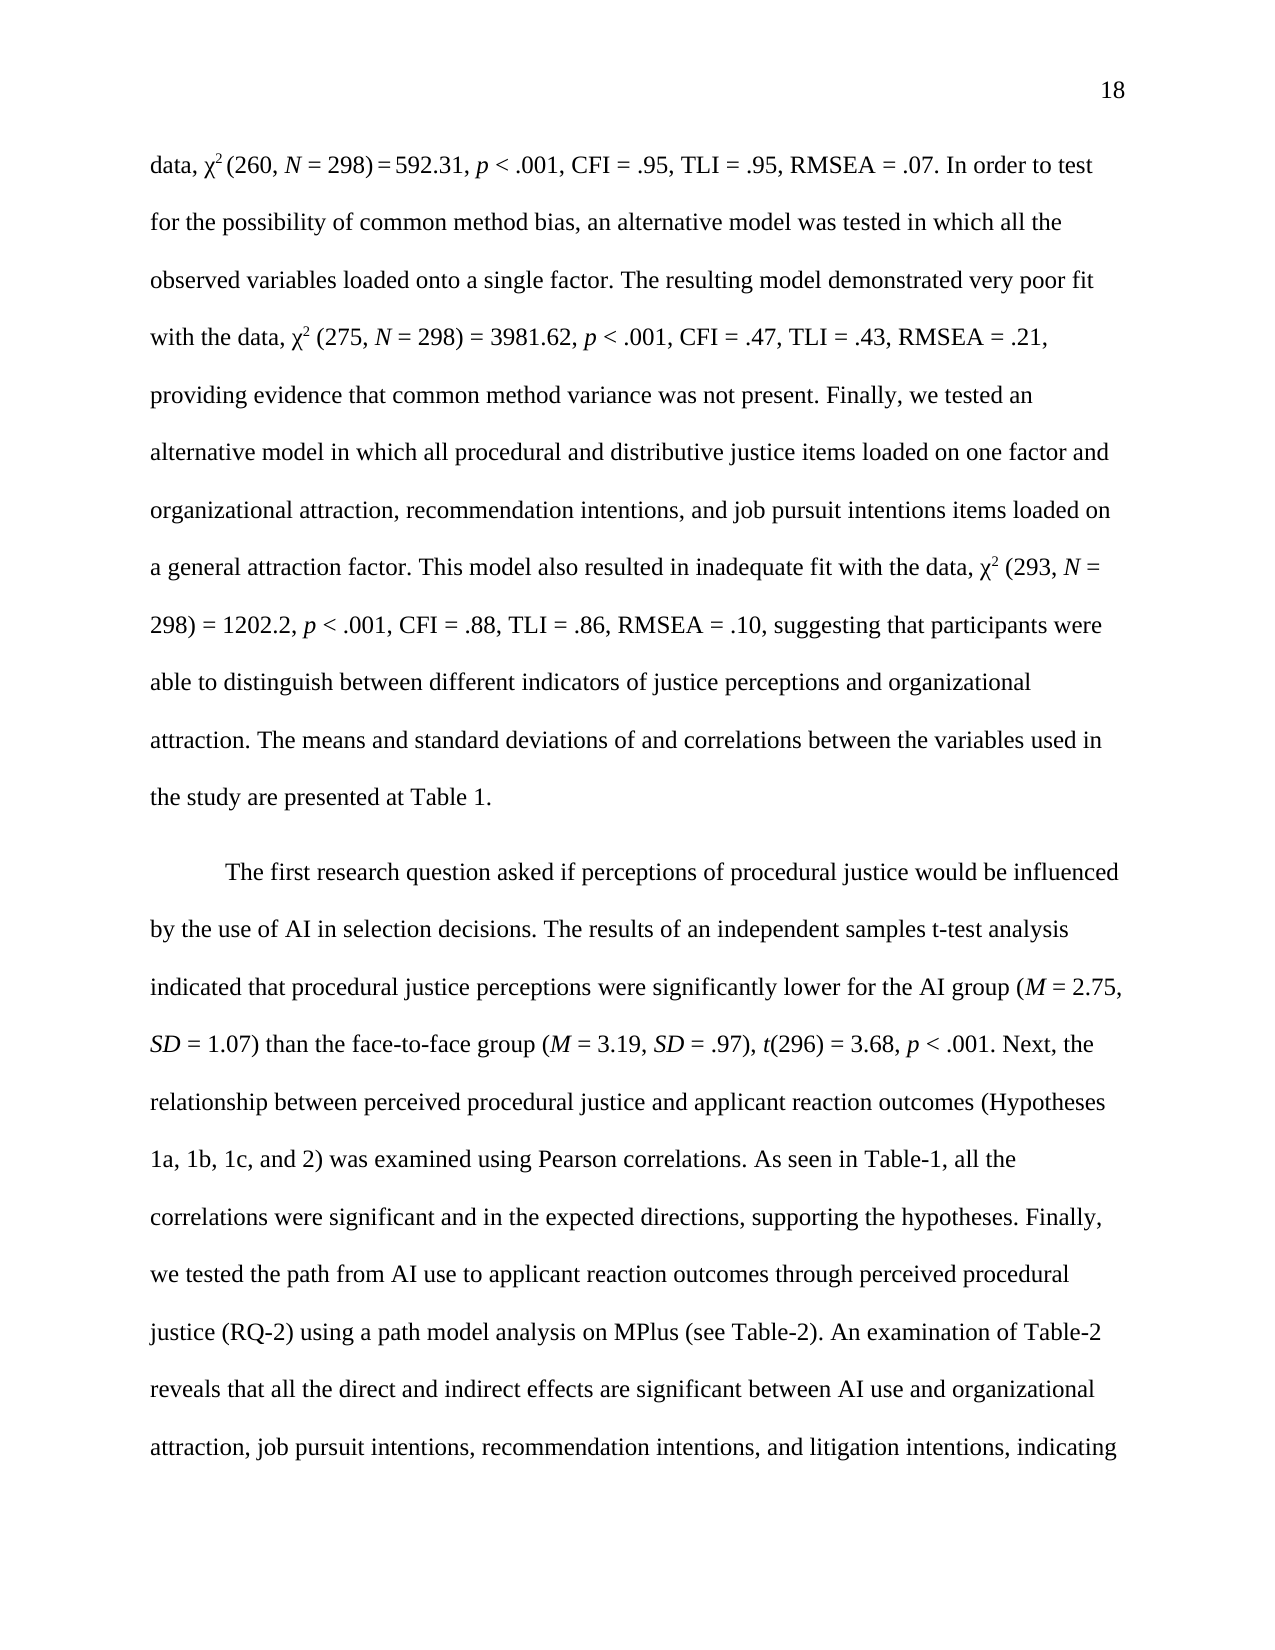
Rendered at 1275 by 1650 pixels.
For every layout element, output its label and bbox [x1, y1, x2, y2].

text [150, 150, 1125, 811]
text [150, 857, 1125, 1460]
